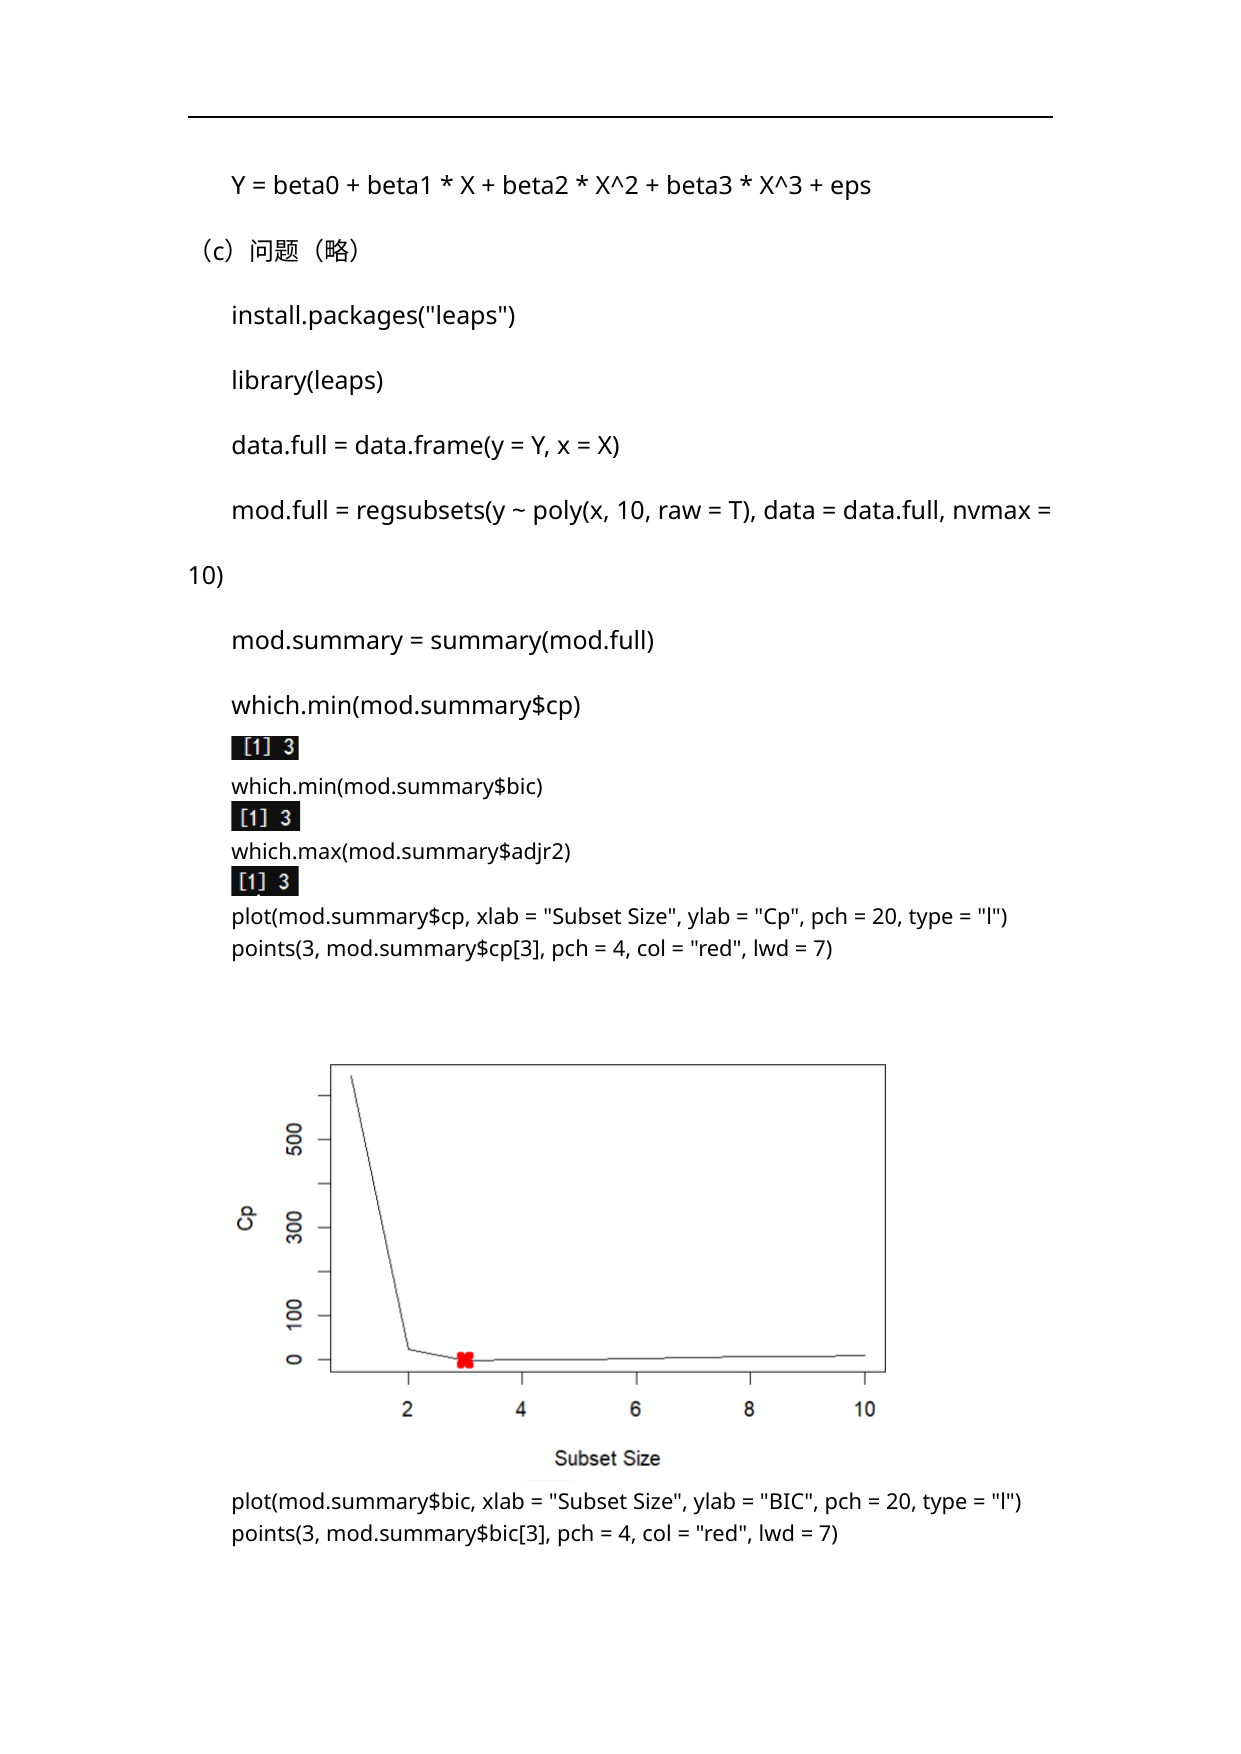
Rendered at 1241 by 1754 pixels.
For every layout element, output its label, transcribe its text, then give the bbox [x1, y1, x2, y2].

picture [231, 964, 936, 1482]
list install.packages("leaps") [187, 282, 1053, 347]
list mod.summary = summary(mod.full) [187, 607, 1053, 672]
list plot(mod.summary$cp, xlab = "Subset Size", ylab = "Cp", pch = 20, type = "l") [187, 899, 1053, 932]
list mod.full = regsubsets(y ~ poly(x, 10, raw = T), data = data.full, nvmax = 10) [187, 477, 1053, 607]
picture [231, 801, 300, 831]
list which.min(mod.summary$bic) [187, 769, 1053, 802]
text Y = beta0 + beta1 * X + beta2 * X^2 + beta3 * X^3 + eps [187, 152, 1053, 217]
list points(3, mod.summary$cp[3], pch = 4, col = "red", lwd = 7) [187, 932, 1053, 964]
text （c）问题（略） [187, 217, 1053, 282]
list points(3, mod.summary$bic[3], pch = 4, col = "red", lwd = 7) [187, 1517, 1053, 1549]
list which.max(mod.summary$adjr2) [187, 834, 1053, 867]
list data.full = data.frame(y = Y, x = X) [187, 412, 1053, 477]
list plot(mod.summary$bic, xlab = "Subset Size", ylab = "BIC", pch = 20, type = "l") [187, 1484, 1053, 1517]
list library(leaps) [187, 347, 1053, 412]
picture [231, 736, 299, 760]
picture [231, 866, 299, 896]
list which.min(mod.summary$cp) [187, 672, 1053, 737]
